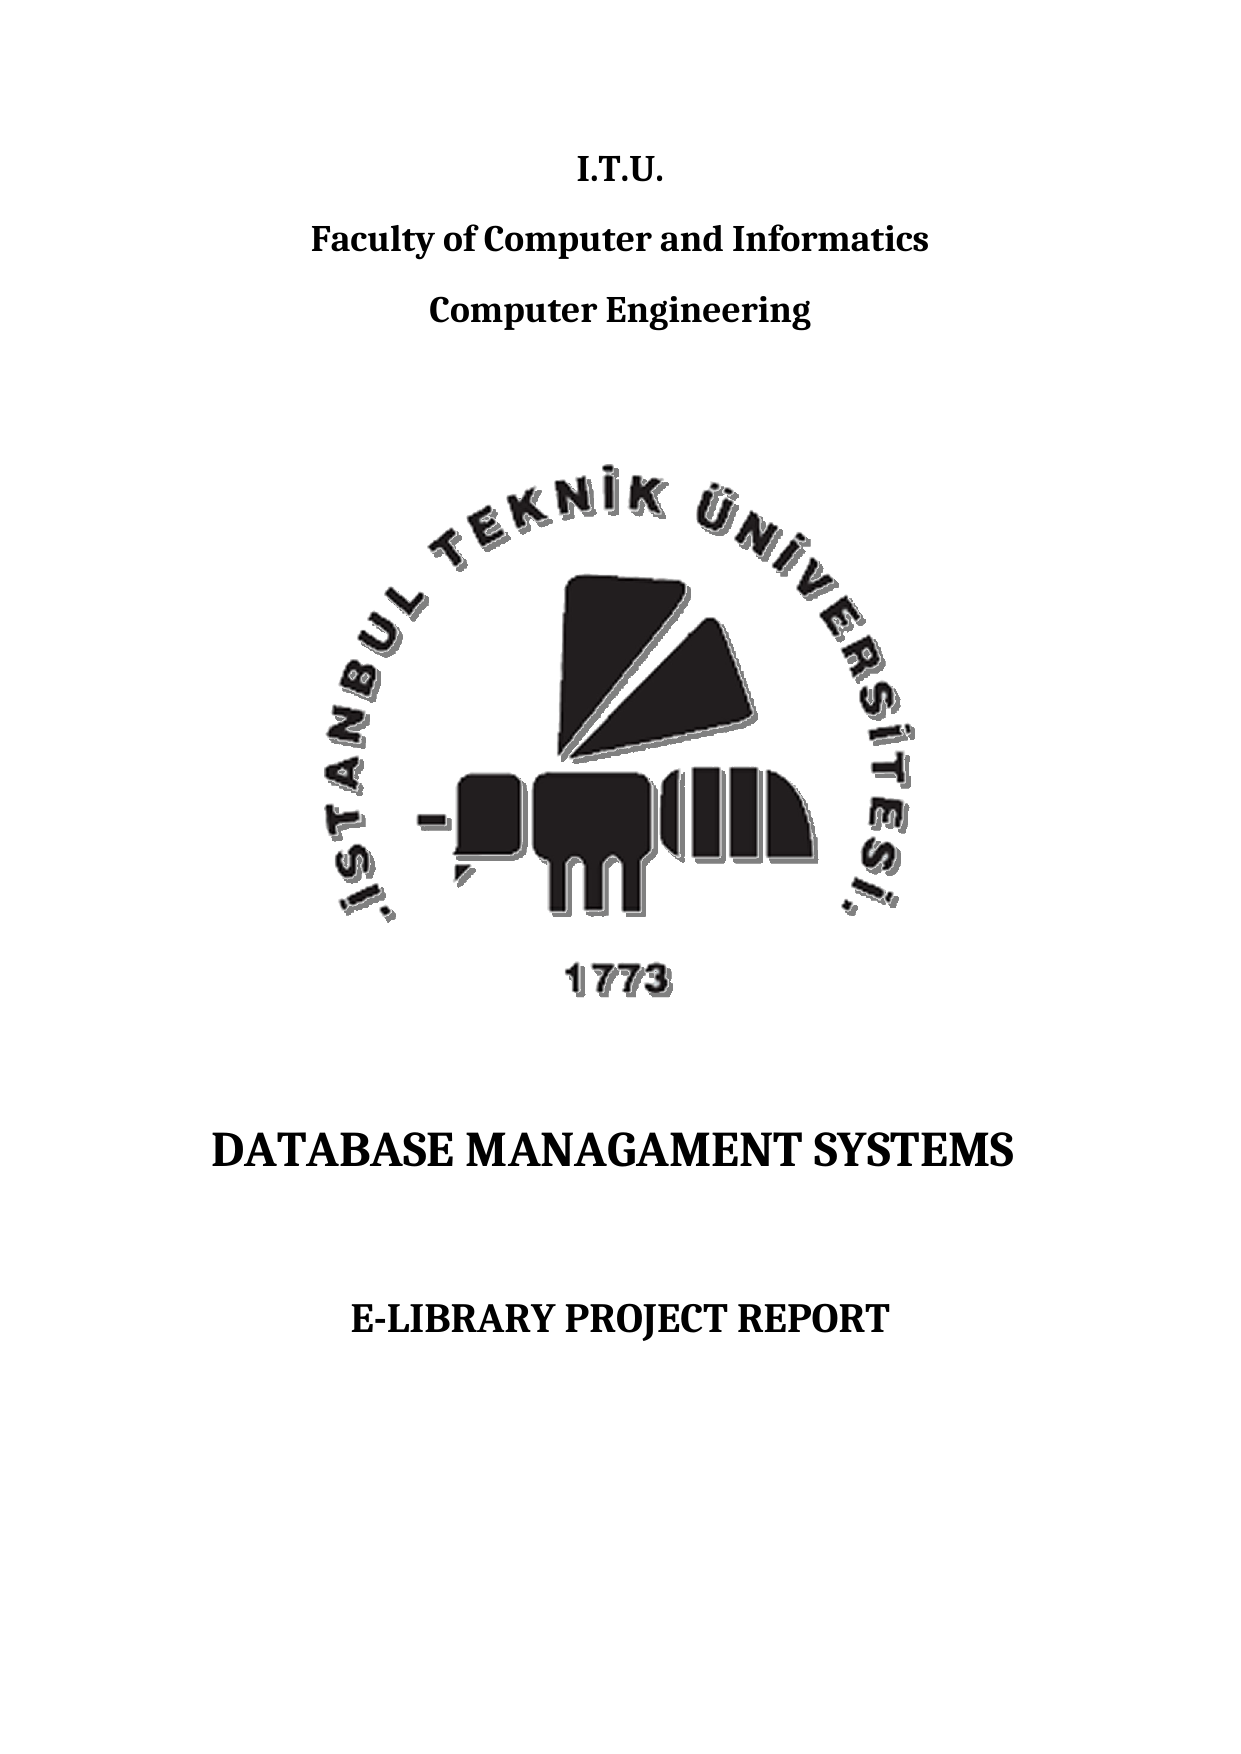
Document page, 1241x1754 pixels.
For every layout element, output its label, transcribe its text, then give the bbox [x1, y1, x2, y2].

text Computer Engineering [148, 288, 1093, 332]
text E-LIBRARY PROJECT REPORT [148, 1295, 1093, 1343]
text I.T.U. [148, 148, 1093, 191]
text Faculty of Computer and Informatics [148, 218, 1093, 261]
text DATABASE MANAGAMENT SYSTEMS [118, 1121, 1107, 1179]
picture [324, 464, 911, 993]
